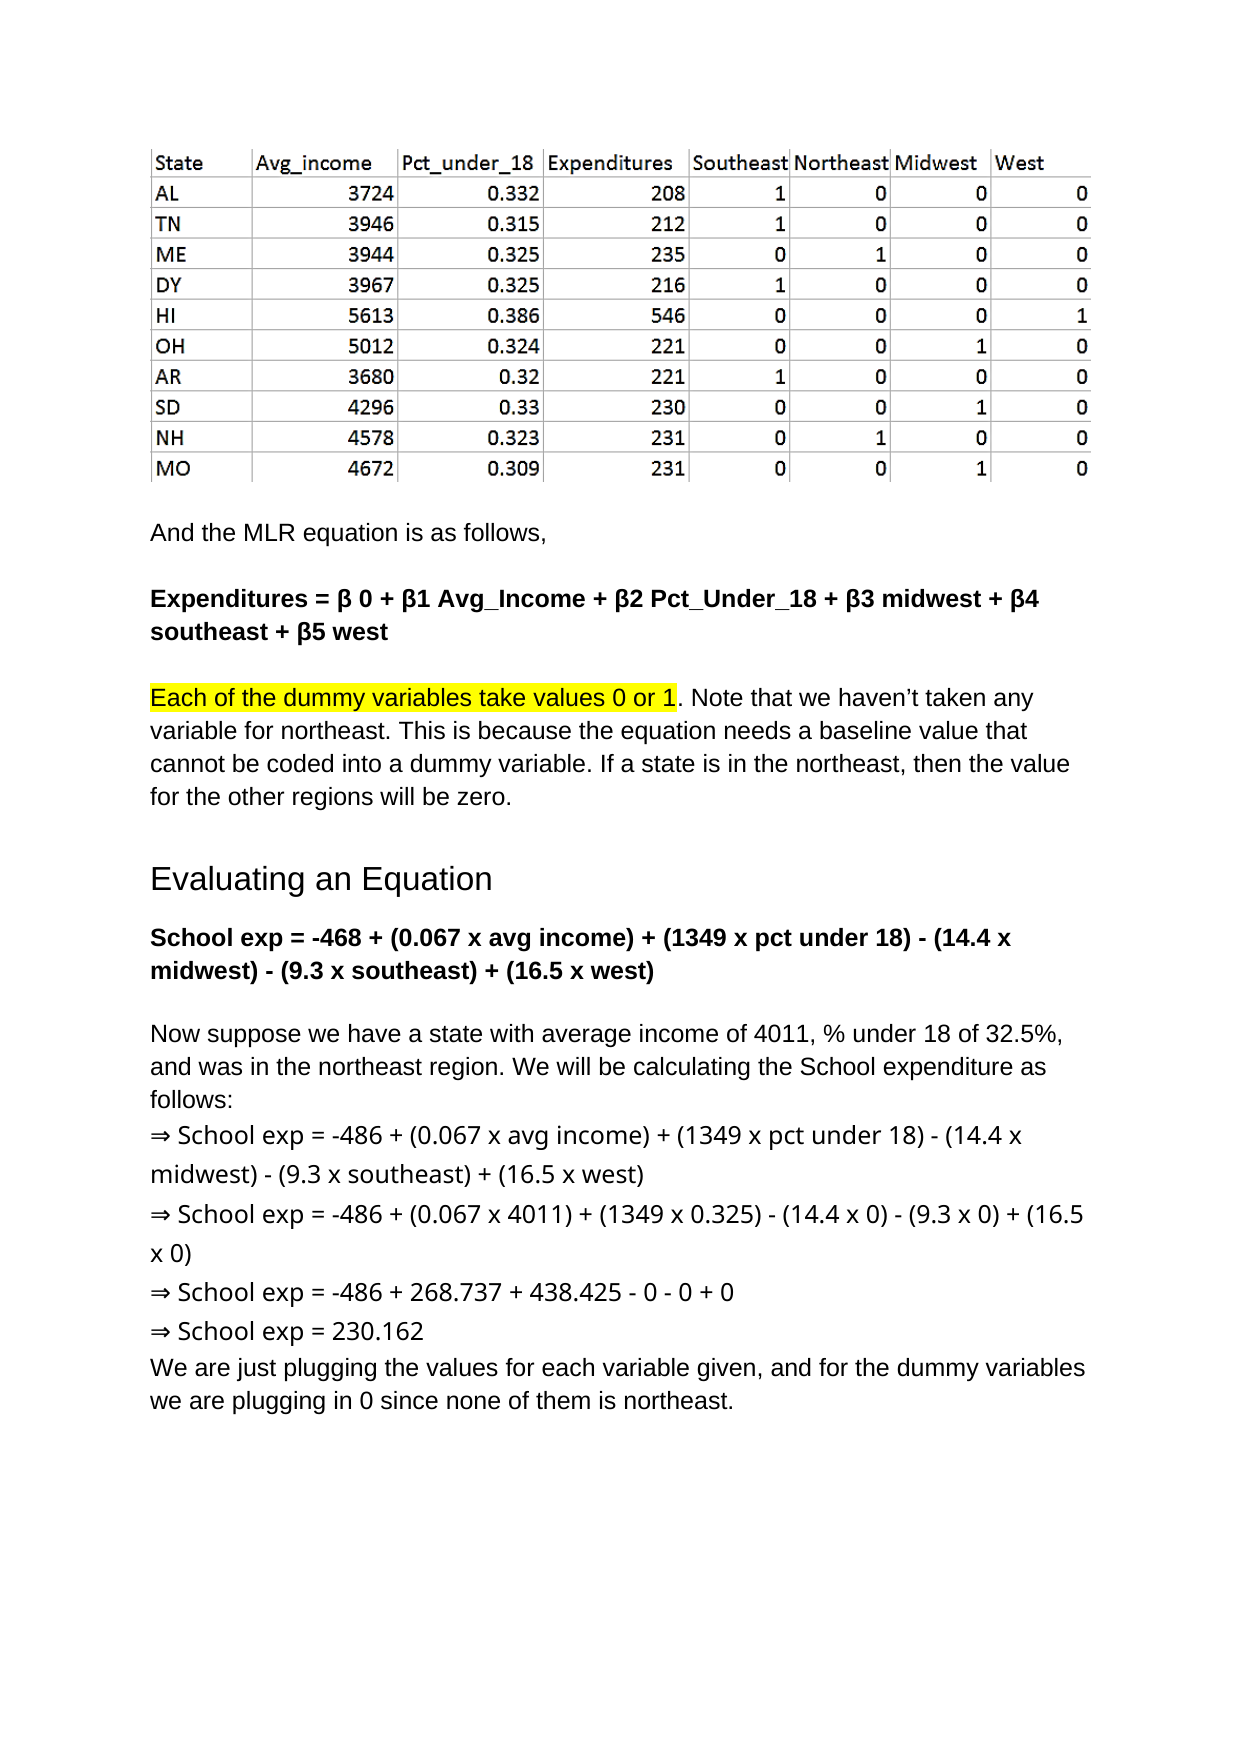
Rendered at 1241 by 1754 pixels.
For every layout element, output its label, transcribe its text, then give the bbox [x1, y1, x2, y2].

text ⇒ School exp = -486 + (0.067 x 4011) + (1349 x 0.325) - (14.4 x 0) - (9.3 x 0) + (16.5 x 0) [150, 1196, 1090, 1269]
text Each of the dummy variables take values 0 or 1. Note that we haven’t taken any variable for northeast. This is because the equation needs a baseline value that cannot be coded into a dummy variable. If a state is in the northeast, then the value for the other regions will be zero. [150, 683, 1090, 811]
text And the MLR equation is as follows, [150, 518, 1090, 547]
text Expenditures = β 0 + β1 Avg_Income + β2 Pct_Under_18 + β3 midwest + β4 southeast + β5 west [150, 584, 1090, 646]
text ⇒ School exp = -486 + 268.737 + 438.425 - 0 - 0 + 0 [150, 1275, 1090, 1309]
text ⇒ School exp = -486 + (0.067 x avg income) + (1349 x pct under 18) - (14.4 x midwest) - (9.3 x southeast) + (16.5 x west) [150, 1118, 1090, 1191]
text Now suppose we have a state with average income of 4011, % under 18 of 32.5%, and was in the northeast region. We will be calculating the School expenditure as follows: [150, 1019, 1090, 1114]
text ⇒ School exp = 230.162 [150, 1314, 1090, 1348]
text School exp = -468 + (0.067 x avg income) + (1349 x pct under 18) - (14.4 x midwest) - (9.3 x southeast) + (16.5 x west) [150, 923, 1090, 984]
subtitle Evaluating an Equation [150, 859, 1090, 898]
text We are just plugging the values for each variable given, and for the dummy variables we are plugging in 0 since none of them is northeast. [150, 1353, 1090, 1415]
picture [150, 149, 1091, 482]
